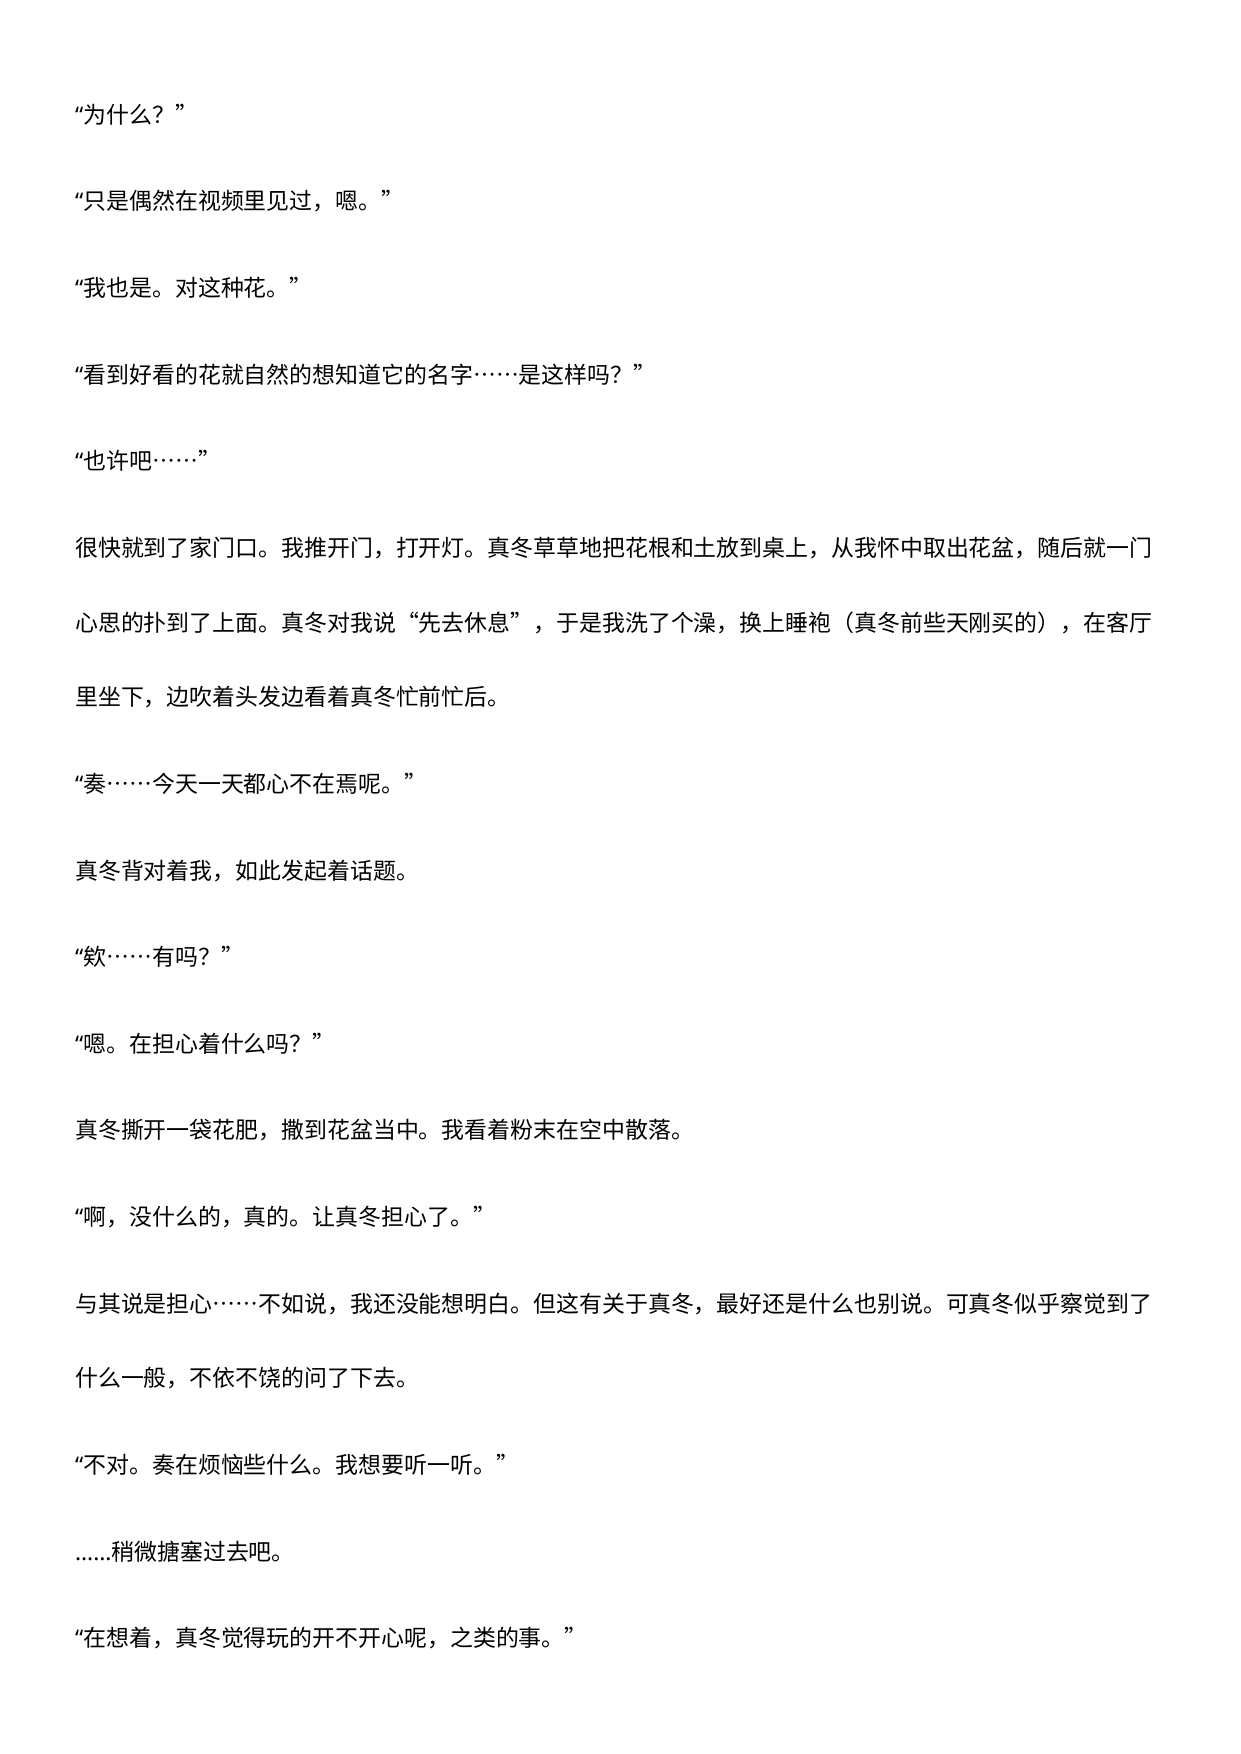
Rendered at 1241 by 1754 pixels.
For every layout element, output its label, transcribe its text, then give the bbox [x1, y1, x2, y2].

text “只是偶然在视频里见过，嗯。” [75, 167, 1165, 232]
text “我也是。对这种花。” [75, 254, 1165, 319]
text “为什么？” [75, 81, 1165, 146]
text “奏……今天一天都心不在焉呢。” [75, 750, 1165, 815]
text “也许吧……” [75, 427, 1165, 492]
text “在想着，真冬觉得玩的开不开心呢，之类的事。” [75, 1604, 1165, 1669]
text ……稍微搪塞过去吧。 [75, 1518, 1165, 1583]
text 真冬背对着我，如此发起着话题。 [75, 837, 1165, 902]
text “不对。奏在烦恼些什么。我想要听一听。” [75, 1431, 1165, 1496]
text “看到好看的花就自然的想知道它的名字……是这样吗？” [75, 341, 1165, 406]
text 很快就到了家门口。我推开门，打开灯。真冬草草地把花根和土放到桌上，从我怀中取出花盆，随后就一门心思的扑到了上面。真冬对我说“先去休息”，于是我洗了个澡，换上睡袍（真冬前些天刚买的），在客厅里坐下，边吹着头发边看着真冬忙前忙后。 [75, 514, 1165, 728]
text “嗯。在担心着什么吗？” [75, 1010, 1165, 1075]
text “啊，没什么的，真的。让真冬担心了。” [75, 1183, 1165, 1248]
text 真冬撕开一袋花肥，撒到花盆当中。我看着粉末在空中散落。 [75, 1097, 1165, 1162]
text 与其说是担心……不如说，我还没能想明白。但这有关于真冬，最好还是什么也别说。可真冬似乎察觉到了什么一般，不依不饶的问了下去。 [75, 1270, 1165, 1409]
text “欸……有吗？” [75, 923, 1165, 988]
